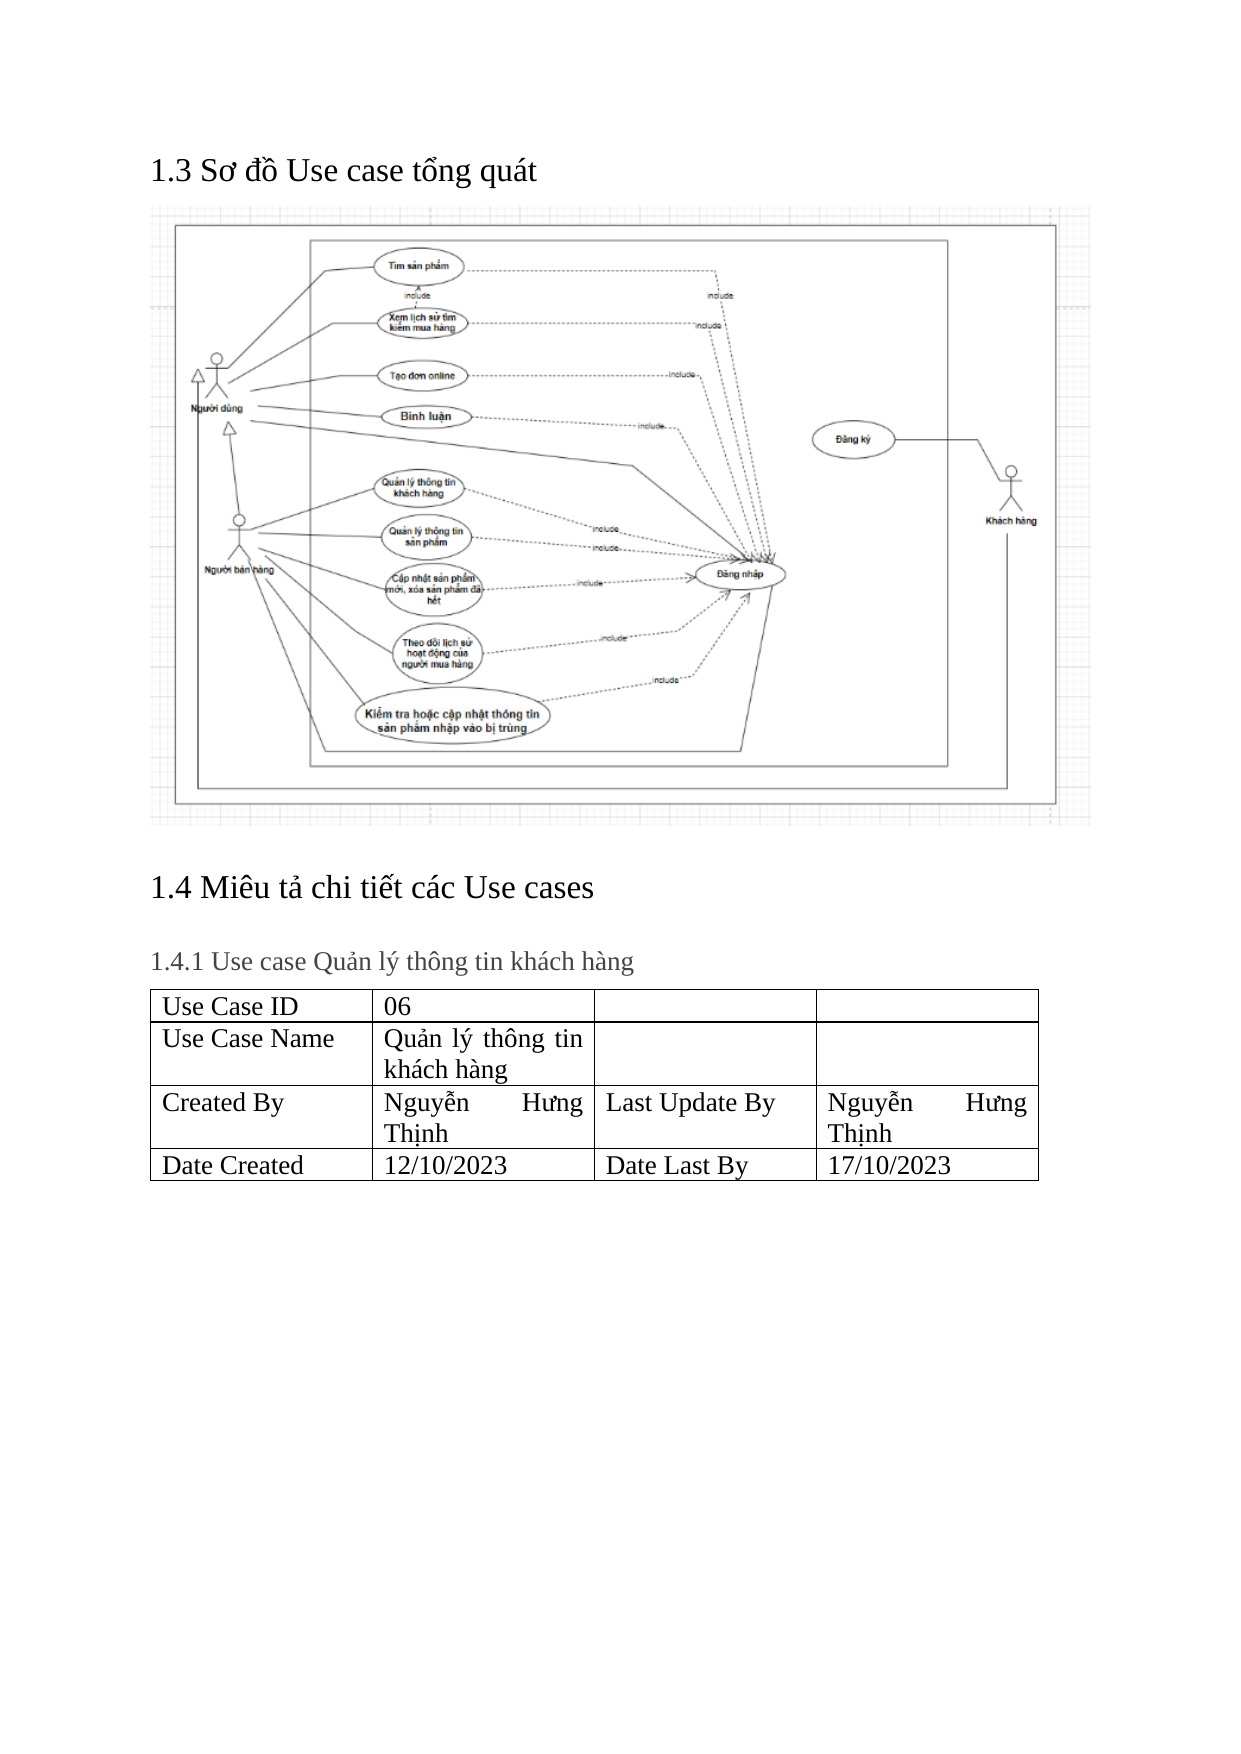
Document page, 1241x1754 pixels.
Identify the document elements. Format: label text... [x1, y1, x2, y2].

table_cell Date Last By [595, 1149, 816, 1180]
table_cell [817, 1023, 1038, 1085]
table_header [595, 990, 816, 1021]
table_cell [595, 1023, 816, 1085]
picture [150, 206, 1091, 826]
table_header [817, 990, 1038, 1021]
table_cell Last Update By [595, 1086, 816, 1148]
table_header 06 [373, 990, 594, 1021]
subtitle 1.4 Miêu tả chi tiết các Use cases [150, 868, 1090, 906]
table_cell Use Case Name [151, 1023, 372, 1085]
table_cell Quản lý thông tin khách hàng [373, 1023, 594, 1085]
table_header Use Case ID [151, 990, 372, 1021]
table_cell Nguyễn Hưng Thịnh [817, 1086, 1038, 1148]
table_cell 17/10/2023 [817, 1149, 1038, 1180]
table_cell Date Created [151, 1149, 372, 1180]
subtitle 1.4.1 Use case Quản lý thông tin khách hàng [150, 945, 1090, 976]
table_cell Nguyễn Hưng Thịnh [373, 1086, 594, 1148]
table_cell 12/10/2023 [373, 1149, 594, 1180]
subtitle 1.3 Sơ đồ Use case tổng quát [150, 150, 1090, 188]
table_cell Created By [151, 1086, 372, 1148]
